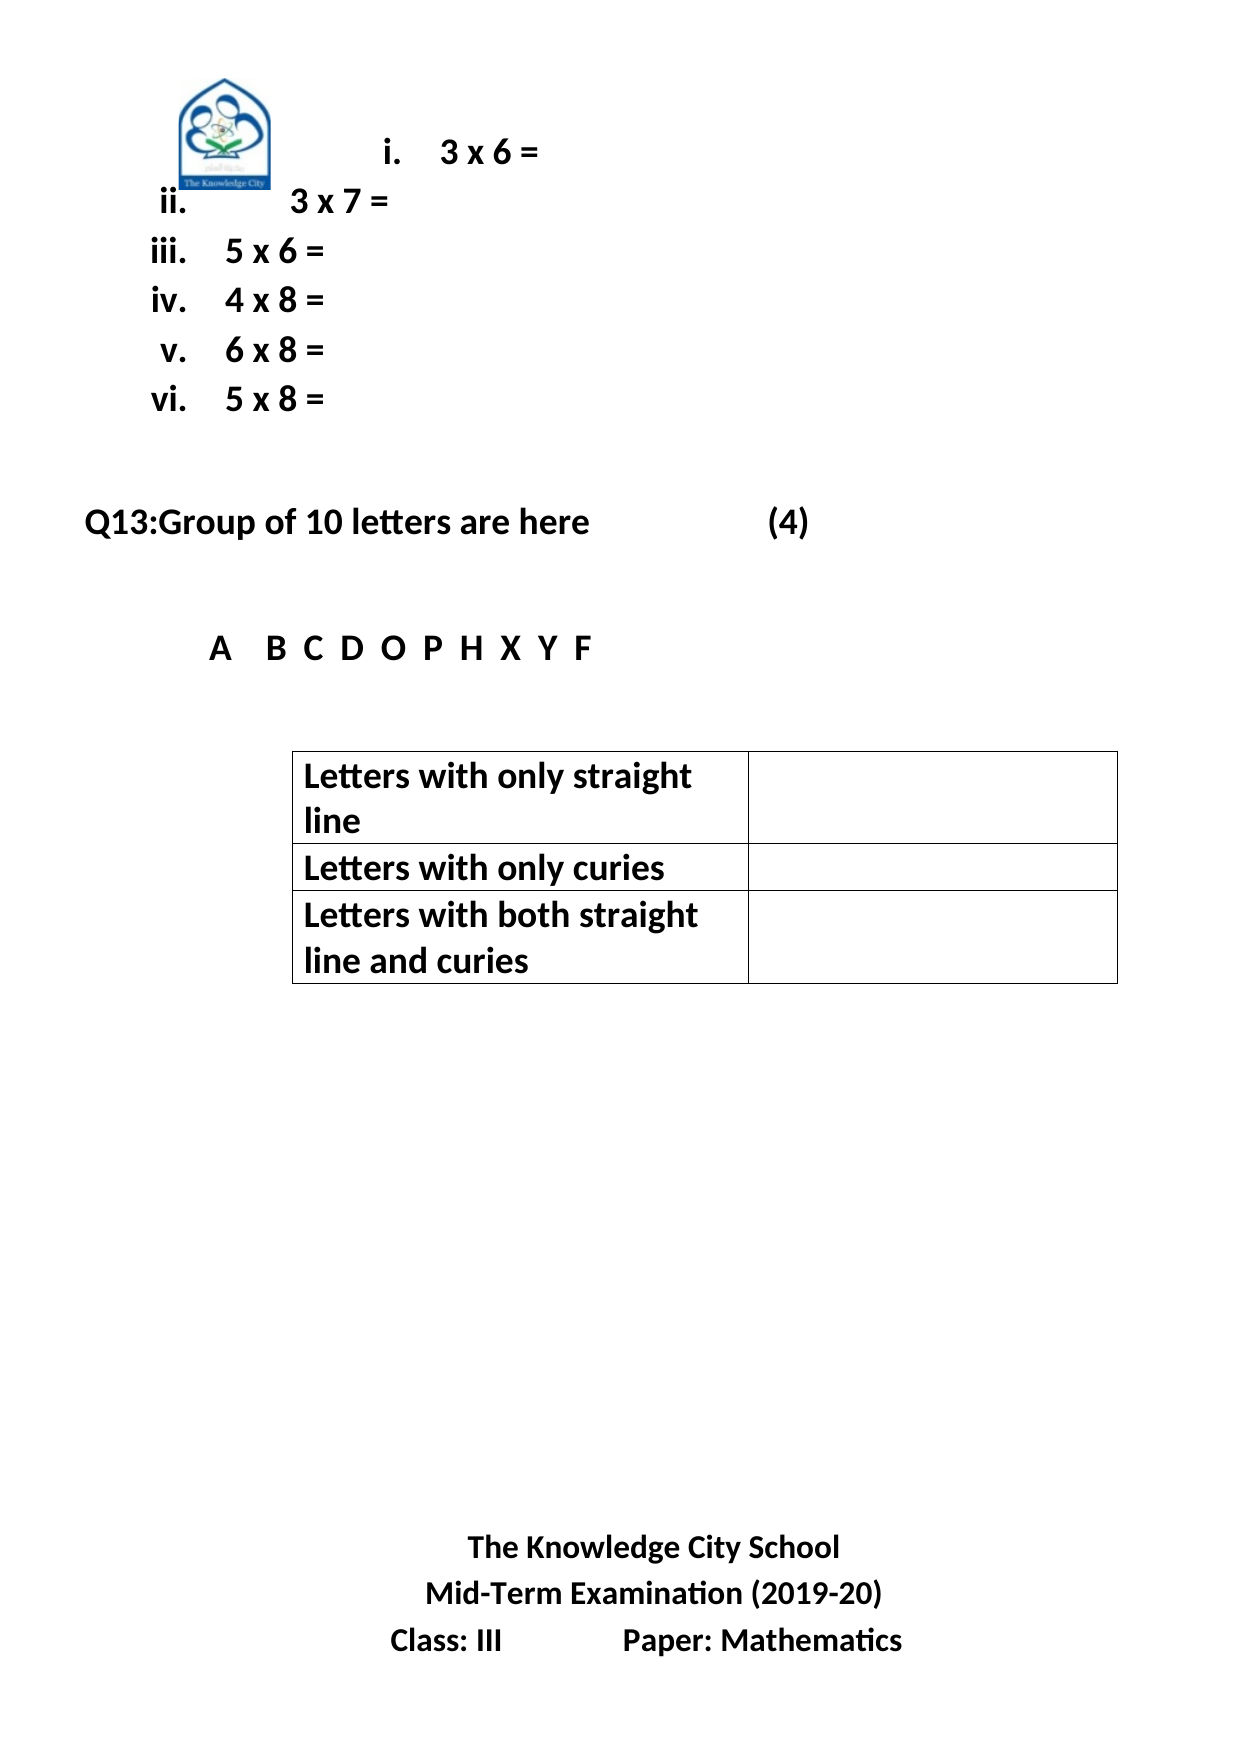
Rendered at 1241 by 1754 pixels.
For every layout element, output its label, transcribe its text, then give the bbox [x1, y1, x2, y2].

table_header [749, 752, 1117, 843]
text Q13:Group of 10 letters are here (4) [84, 498, 1165, 544]
text The Knowledge City School [75, 1526, 1165, 1566]
list A B C D O P H X Y F [150, 624, 1165, 670]
list 6 x 8 = [187, 326, 1165, 371]
list 3 x 6 = [271, 128, 1165, 173]
list 4 x 8 = [187, 276, 1165, 322]
table_header Letters with only straight line [293, 752, 748, 843]
list 5 x 6 = [187, 227, 1165, 272]
list 5 x 8 = [187, 375, 1165, 421]
table_cell Letters with only curies [293, 844, 748, 890]
text Class: III Paper: Mathematics [0, 1619, 1203, 1660]
list 3 x 7 = [187, 177, 1165, 223]
table_cell [749, 891, 1117, 983]
table_cell Letters with both straight line and curies [293, 891, 748, 983]
text Mid-Term Examination (2019-20) [0, 1572, 1203, 1613]
picture [178, 78, 271, 190]
table_cell [749, 844, 1117, 890]
